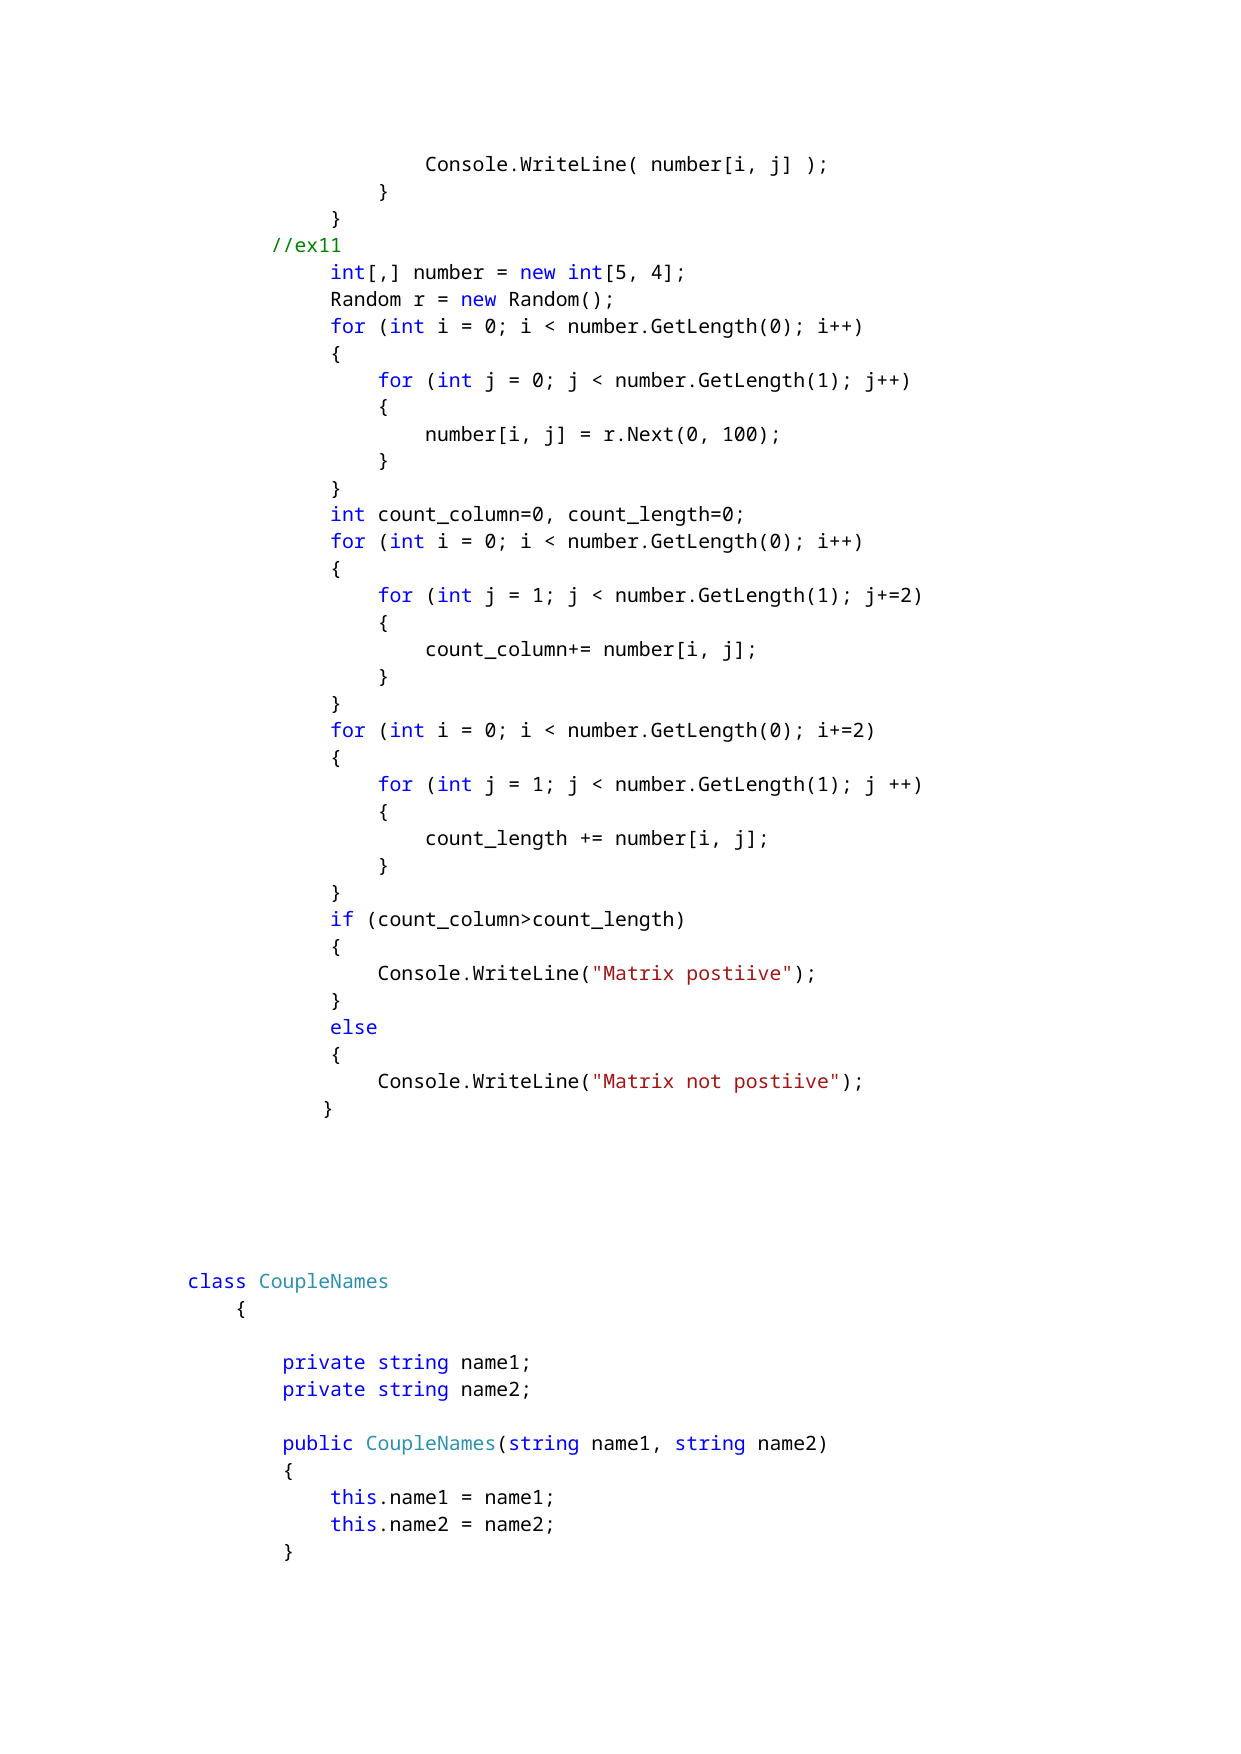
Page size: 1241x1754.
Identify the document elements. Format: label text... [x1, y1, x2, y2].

text { [187, 393, 1053, 420]
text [187, 366, 1053, 393]
text { [187, 1456, 1053, 1483]
text for (int j = 1; j < number.GetLength(1); j ++) [187, 771, 1053, 797]
text else [187, 1013, 1053, 1040]
text for (int j = 1; j < number.GetLength(1); j+=2) [187, 582, 1053, 609]
text } [187, 1537, 1053, 1564]
text { [187, 555, 1053, 582]
text } [187, 474, 1053, 501]
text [187, 312, 1053, 339]
text } [187, 851, 1053, 878]
text { [187, 797, 1053, 824]
text } [187, 986, 1053, 1013]
text } [187, 204, 1053, 231]
text { [187, 932, 1053, 959]
text Console.WriteLine("Matrix postiive"); [187, 959, 1053, 986]
text } [187, 447, 1053, 474]
text } [187, 177, 1053, 204]
text Console.WriteLine("Matrix not postiive"); [187, 1067, 1053, 1094]
text private string name2; [187, 1375, 1053, 1402]
text { [187, 609, 1053, 636]
text } [187, 689, 1053, 717]
text Random r = new Random(); [187, 285, 1053, 312]
text //ex11 [187, 231, 1053, 258]
text class CoupleNames [187, 1267, 1053, 1294]
text { [187, 743, 1053, 771]
text count_column+= number[i, j]; [187, 636, 1053, 663]
text count_length += number[i, j]; [187, 824, 1053, 851]
text } [187, 663, 1053, 689]
text Console.WriteLine( number[i, j] ); [187, 150, 1053, 177]
text for (int i = 0; i < number.GetLength(0); i++) [187, 528, 1053, 555]
text private string name1; [187, 1348, 1053, 1375]
text for (int i = 0; i < number.GetLength(0); i+=2) [187, 717, 1053, 743]
text { [187, 1040, 1053, 1067]
text int count_column=0, count_length=0; [187, 501, 1053, 528]
text } [187, 878, 1053, 905]
text { [187, 339, 1053, 366]
text this.name1 = name1; [187, 1483, 1053, 1510]
text } [262, 1094, 1053, 1121]
text if (count_column>count_length) [187, 905, 1053, 932]
text this.name2 = name2; [187, 1510, 1053, 1537]
text int[,] number = new int[5, 4]; [187, 258, 1053, 285]
text number[i, j] = r.Next(0, 100); [187, 420, 1053, 447]
text { [187, 1294, 1053, 1321]
text public CoupleNames(string name1, string name2) [187, 1429, 1053, 1456]
